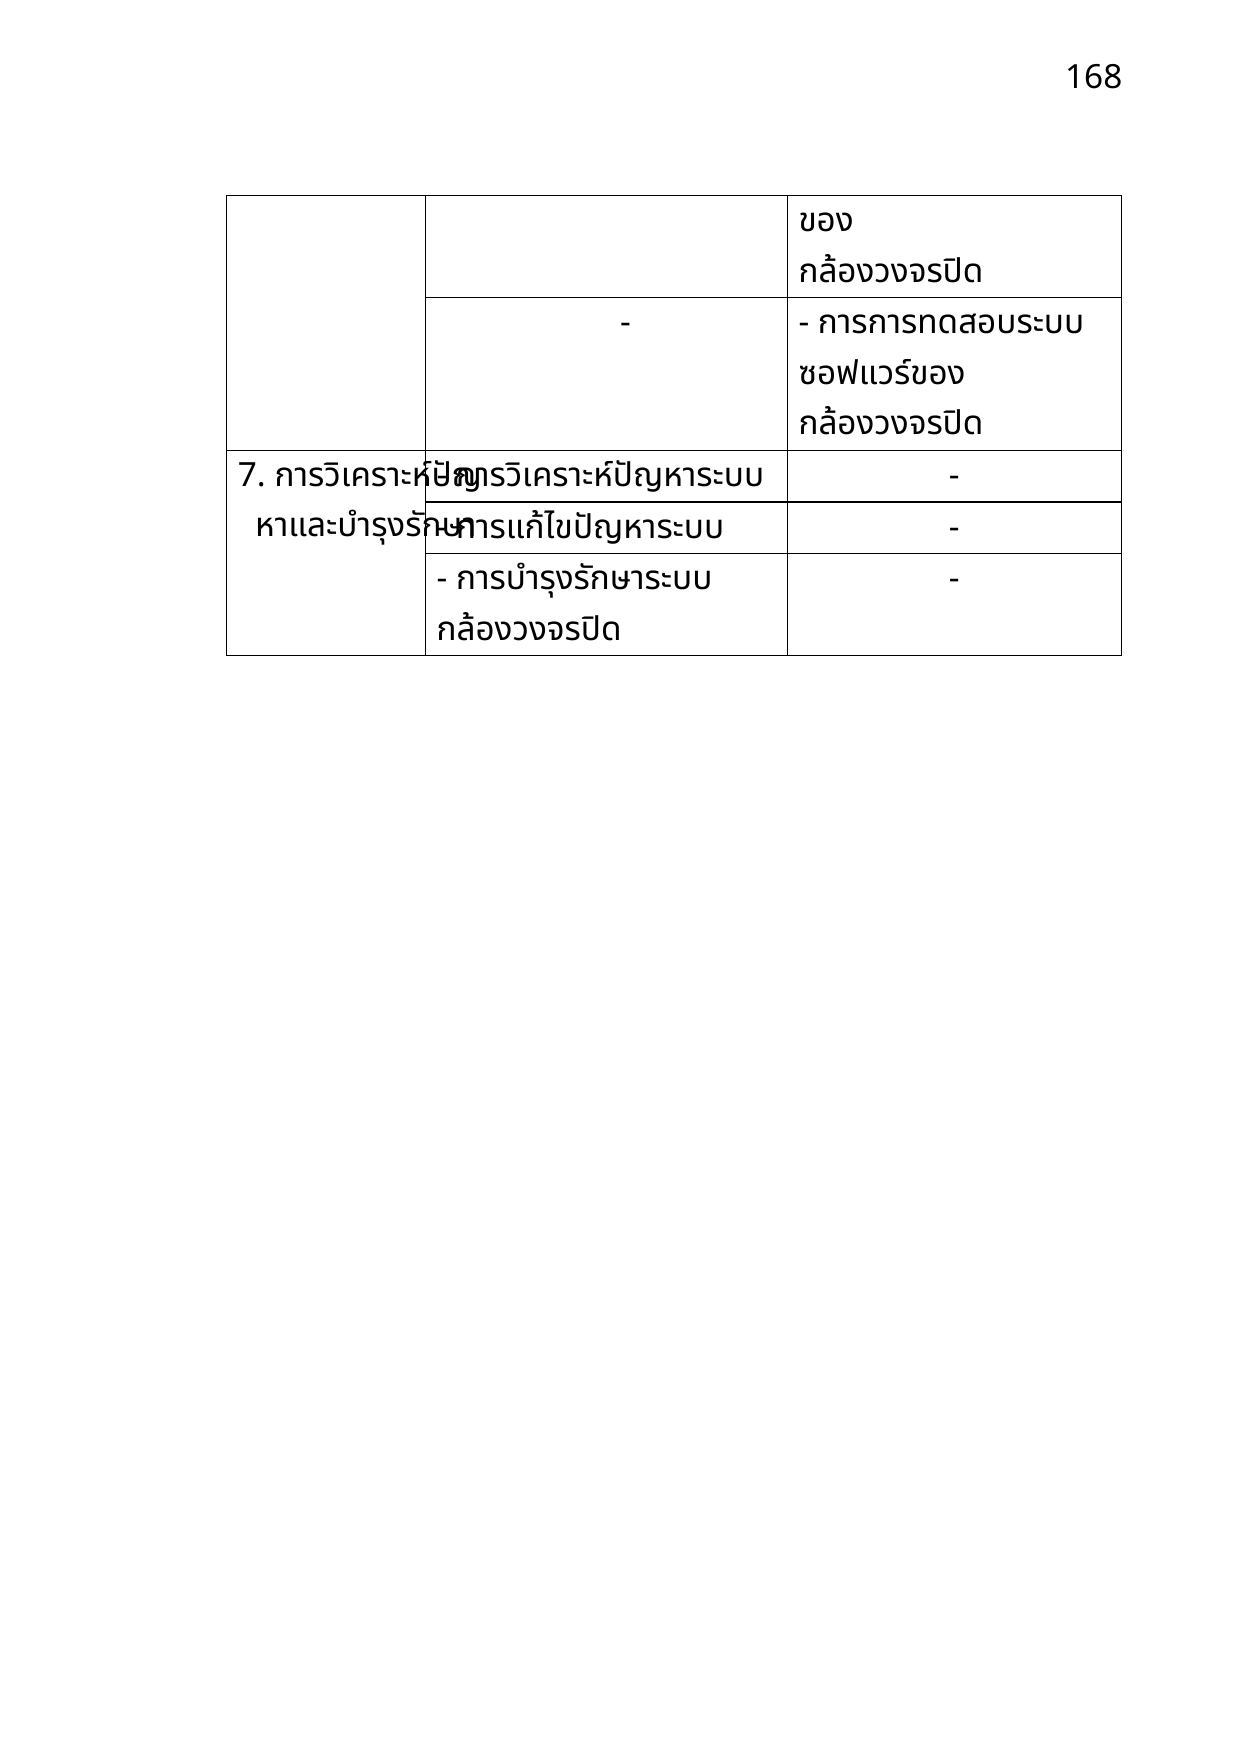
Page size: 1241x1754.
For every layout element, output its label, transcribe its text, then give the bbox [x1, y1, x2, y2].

table_cell - [788, 451, 1121, 501]
table_cell - การวิเคราะห์ปัญหาระบบ [426, 451, 787, 501]
table_cell - การการทดสอบระบบซอฟแวร์ของ กล้องวงจรปิด [788, 298, 1121, 450]
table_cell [788, 196, 1121, 297]
table_cell - [788, 503, 1121, 553]
table_cell - [426, 298, 787, 450]
table_cell 7. การวิเคราะห์ปัญ หาและบำรุงรักษา [227, 451, 425, 655]
table_cell - [426, 196, 787, 297]
table_cell - การแก้ไขปัญหาระบบ [426, 503, 787, 553]
table_cell - [788, 554, 1121, 655]
table_cell - การบำรุงรักษาระบบกล้องวงจรปิด [426, 554, 787, 655]
